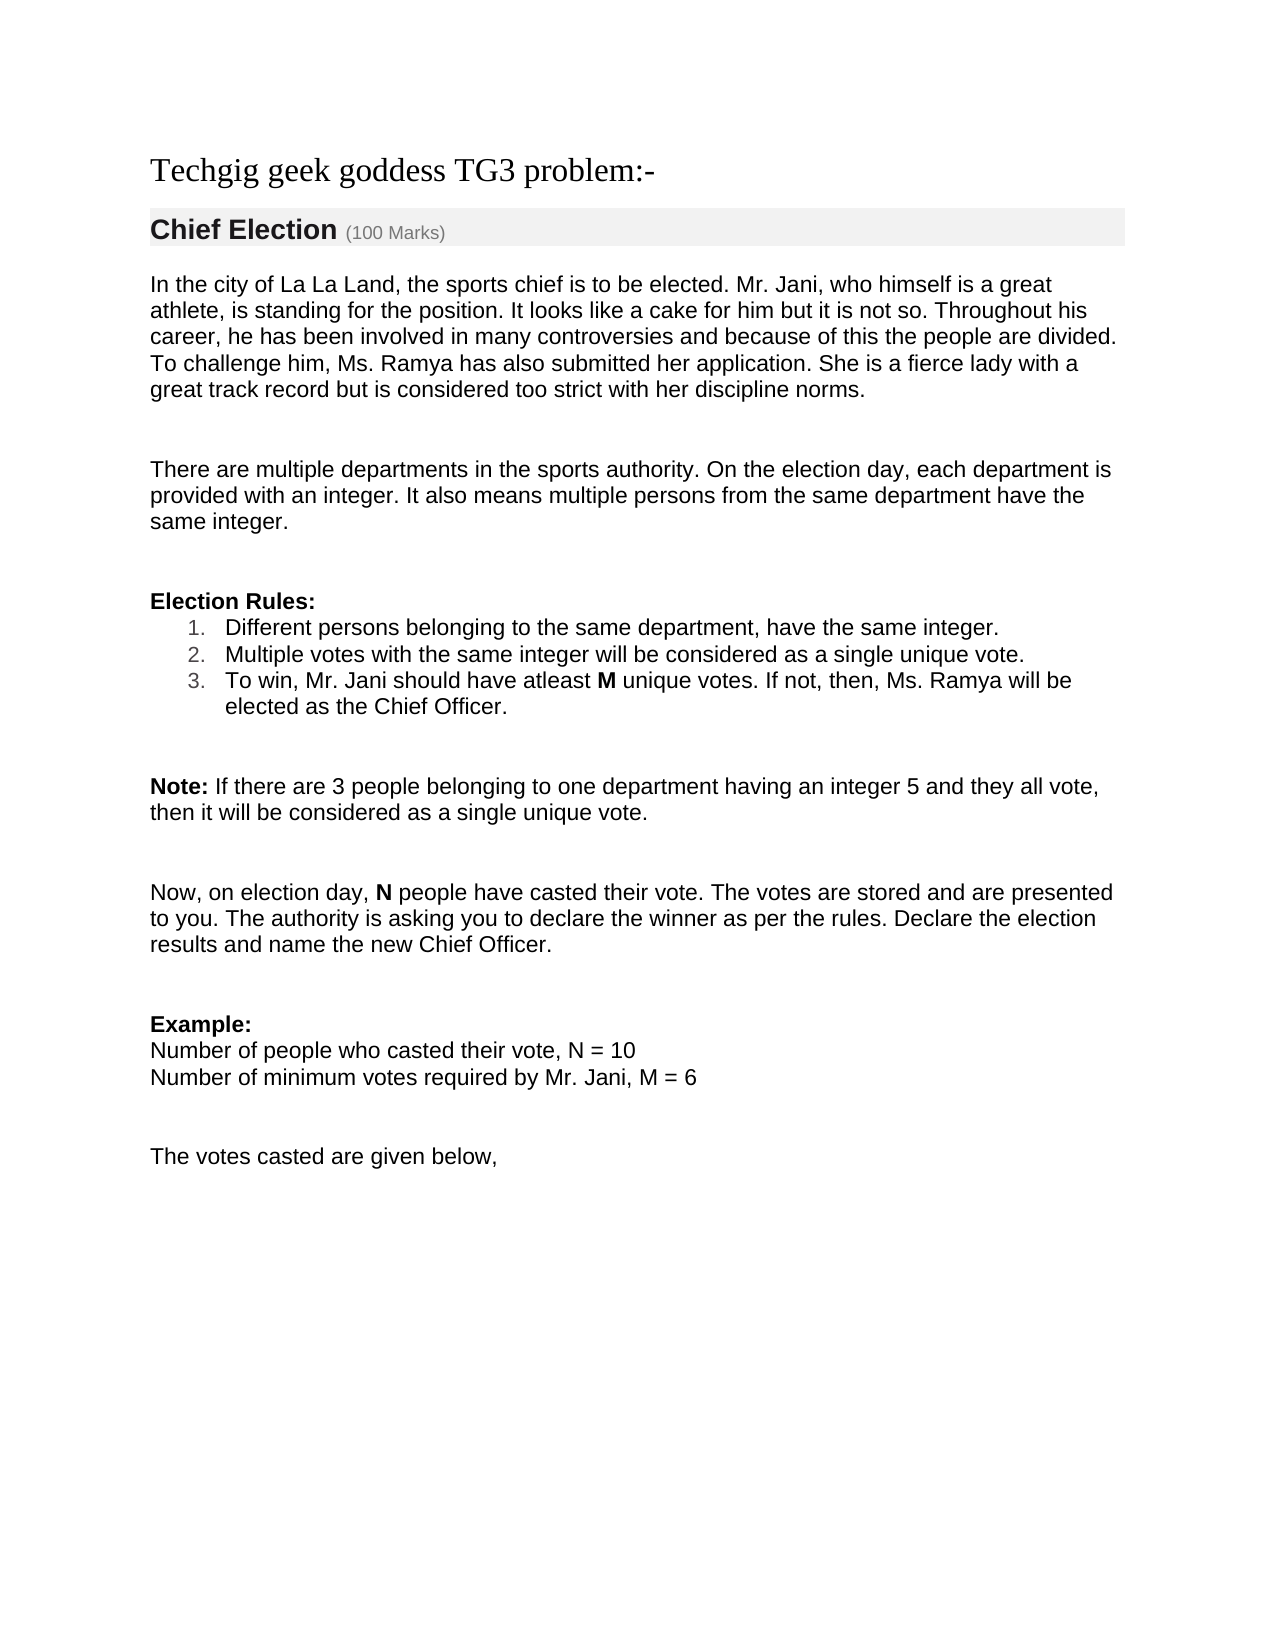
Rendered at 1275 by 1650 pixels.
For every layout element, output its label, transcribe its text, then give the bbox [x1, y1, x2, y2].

list To win, Mr. Jani should have atleast M unique votes. If not, then, Ms. Ramya will be elected as the Chief Officer. [187, 667, 1125, 719]
text In the city of La La Land, the sports chief is to be elected. Mr. Jani, who himself is a great athlete, is standing for the position. It looks like a cake for him but it is not so. Throughout his career, he has been involved in many controversies and because of this the people are divided. To challenge him, Ms. Ramya has also submitted her application. She is a fierce lady with a great track record but is considered too strict with her discipline norms. [150, 271, 1125, 402]
list Different persons belonging to the same department, have the same integer. [187, 614, 1125, 641]
list Multiple votes with the same integer will be considered as a single unique vote. [187, 641, 1125, 667]
text Techgig geek goddess TG3 problem:- [150, 150, 1125, 188]
text The votes casted are given below, [150, 1143, 1125, 1170]
text Example: [150, 1011, 1125, 1037]
text Number of people who casted their vote, N = 10 [150, 1037, 1125, 1064]
text Note: If there are 3 people belonging to one department having an integer 5 and they all vote, then it will be considered as a single unique vote. [150, 773, 1125, 826]
text Election Rules: [150, 588, 1125, 614]
text Now, on election day, N people have casted their vote. The votes are stored and are presented to you. The authority is asking you to declare the winner as per the rules. Declare the election results and name the new Chief Officer. [150, 879, 1125, 958]
text Chief Election (100 Marks) [150, 208, 1125, 246]
text Number of minimum votes required by Mr. Jani, M = 6 [150, 1064, 1125, 1090]
text There are multiple departments in the sports authority. On the election day, each department is provided with an integer. It also means multiple persons from the same department have the same integer. [150, 456, 1125, 534]
